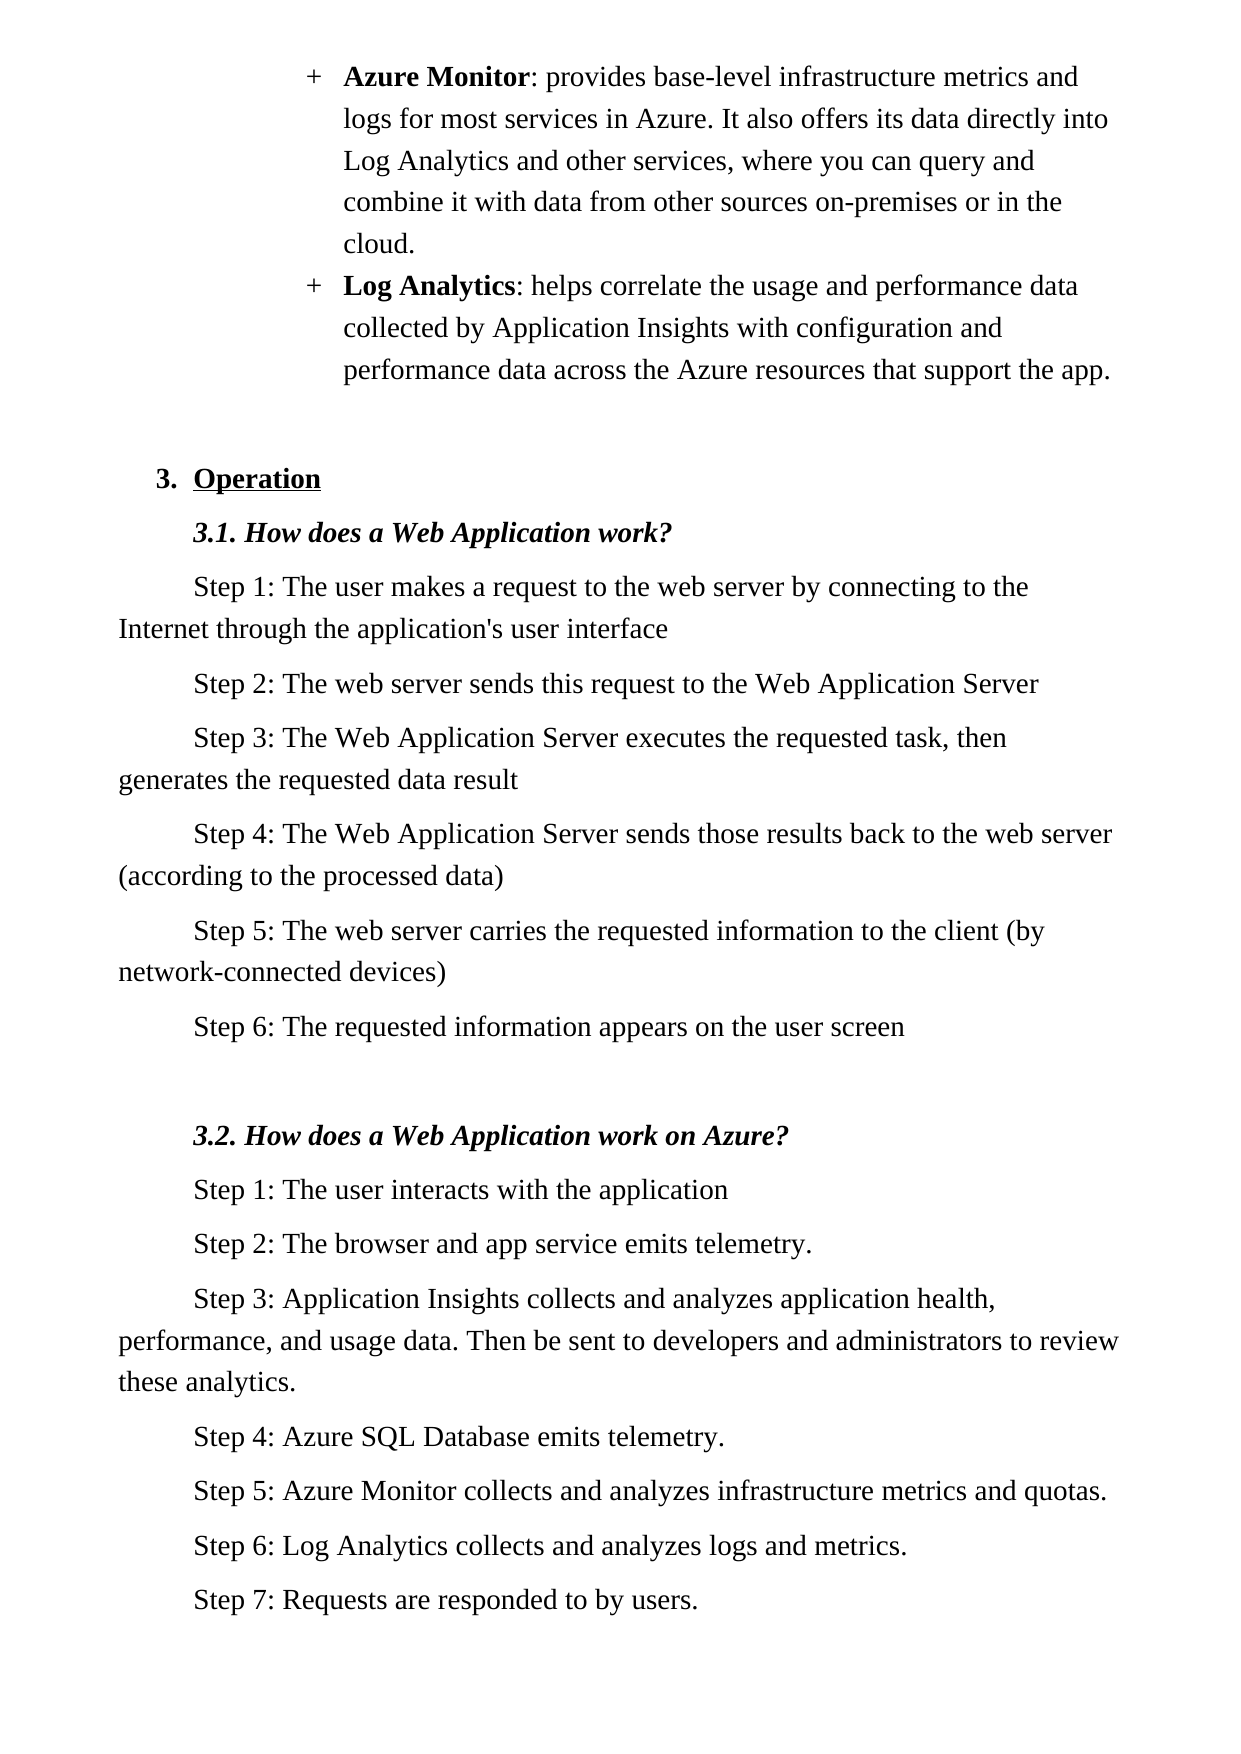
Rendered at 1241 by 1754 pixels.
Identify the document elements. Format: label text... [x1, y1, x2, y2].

text Step 6: Log Analytics collects and analyzes logs and metrics. [118, 1528, 1122, 1561]
text Step 4: Azure SQL Database emits telemetry. [118, 1419, 1122, 1452]
text Step 3: Application Insights collects and analyzes application health, performance, and usage data. Then be sent to developers and administrators to review these analytics. [118, 1281, 1122, 1398]
text Step 4: The Web Application Server sends those results back to the web server (according to the processed data) [118, 816, 1122, 892]
text 3.2. How does a Web Application work on Azure? [118, 1118, 1122, 1151]
text Step 1: The user interacts with the application [118, 1172, 1122, 1206]
text Step 5: Azure Monitor collects and analyzes infrastructure metrics and quotas. [118, 1473, 1122, 1507]
list Log Analytics: helps correlate the usage and performance data collected by Application Insights with configuration and performance data across the Azure resources that support the app. [306, 268, 1122, 386]
list Operation [156, 461, 1122, 494]
text 3.1. How does a Web Application work? [118, 515, 1122, 549]
text Step 2: The browser and app service emits telemetry. [118, 1226, 1122, 1260]
text Step 3: The Web Application Server executes the requested task, then generates the requested data result [118, 720, 1122, 796]
text Step 7: Requests are responded to by users. [118, 1582, 1122, 1616]
text Step 6: The requested information appears on the user screen [118, 1009, 1122, 1042]
text Step 1: The user makes a request to the web server by connecting to the Internet through the application's user interface [118, 569, 1122, 645]
text Step 5: The web server carries the requested information to the client (by network-connected devices) [118, 913, 1122, 988]
list Azure Monitor: provides base-level infrastructure metrics and logs for most services in Azure. It also offers its data directly into Log Analytics and other services, where you can query and combine it with data from other sources on-premises or in the cloud. [306, 59, 1122, 260]
text Step 2: The web server sends this request to the Web Application Server [118, 666, 1122, 699]
